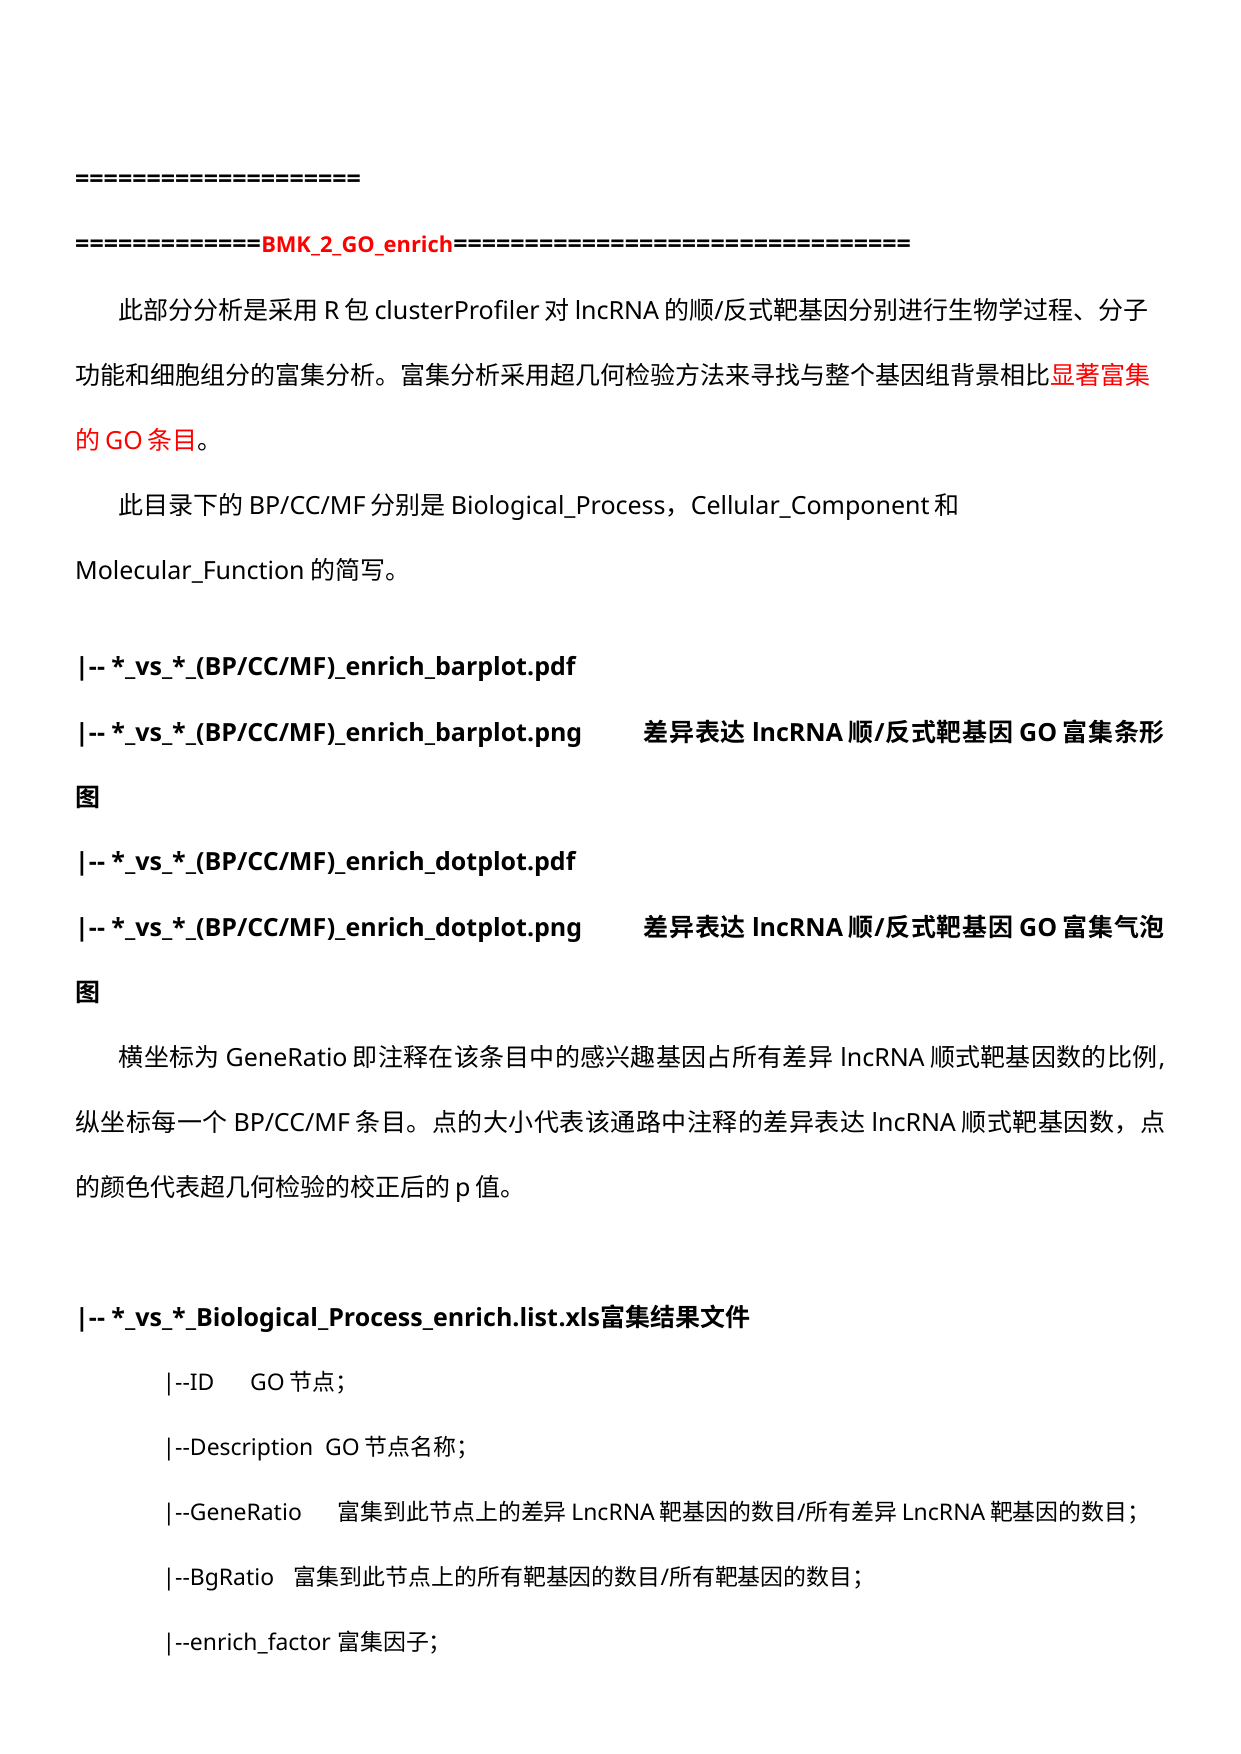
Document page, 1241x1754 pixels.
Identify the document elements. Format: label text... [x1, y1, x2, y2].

text 横坐标为GeneRatio即注释在该条目中的感兴趣基因占所有差异lncRNA顺式靶基因数的比例, 纵坐标每一个BP/CC/MF条目。点的大小代表该通路中注释的差异表达lncRNA顺式靶基因数，点的颜色代表超几何检验的校正后的p值。 [75, 1023, 1165, 1218]
text 此目录下的BP/CC/MF分别是Biological_Process，Cellular_Component和Molecular_Function的简写。 [75, 471, 1165, 601]
text |--enrich_factor 富集因子； [75, 1608, 1165, 1673]
text 此部分分析是采用R包clusterProfiler对lncRNA的顺/反式靶基因分别进行生物学过程、分子功能和细胞组分的富集分析。富集分析采用超几何检验方法来寻找与整个基因组背景相比显著富集的GO条目。 [75, 276, 1165, 471]
text |-- *_vs_*_(BP/CC/MF)_enrich_barplot.pdf [75, 633, 1165, 698]
text =================================BMK_2_GO_enrich================================ [75, 146, 1165, 276]
text |--GeneRatio 富集到此节点上的差异LncRNA靶基因的数目/所有差异LncRNA靶基因的数目； [75, 1478, 1165, 1543]
text |-- *_vs_*_(BP/CC/MF)_enrich_barplot.png 差异表达lncRNA顺/反式靶基因GO富集条形图 [75, 698, 1165, 828]
text |--BgRatio 富集到此节点上的所有靶基因的数目/所有靶基因的数目； [75, 1543, 1165, 1608]
text |--Description GO节点名称； [75, 1413, 1165, 1478]
text |-- *_vs_*_(BP/CC/MF)_enrich_dotplot.png 差异表达lncRNA顺/反式靶基因GO富集气泡图 [75, 893, 1165, 1023]
text |-- *_vs_*_(BP/CC/MF)_enrich_dotplot.pdf [75, 828, 1165, 893]
text |-- *_vs_*_Biological_Process_enrich.list.xls 富集结果文件 [75, 1283, 1165, 1348]
text |--ID GO节点； [119, 1348, 1165, 1413]
